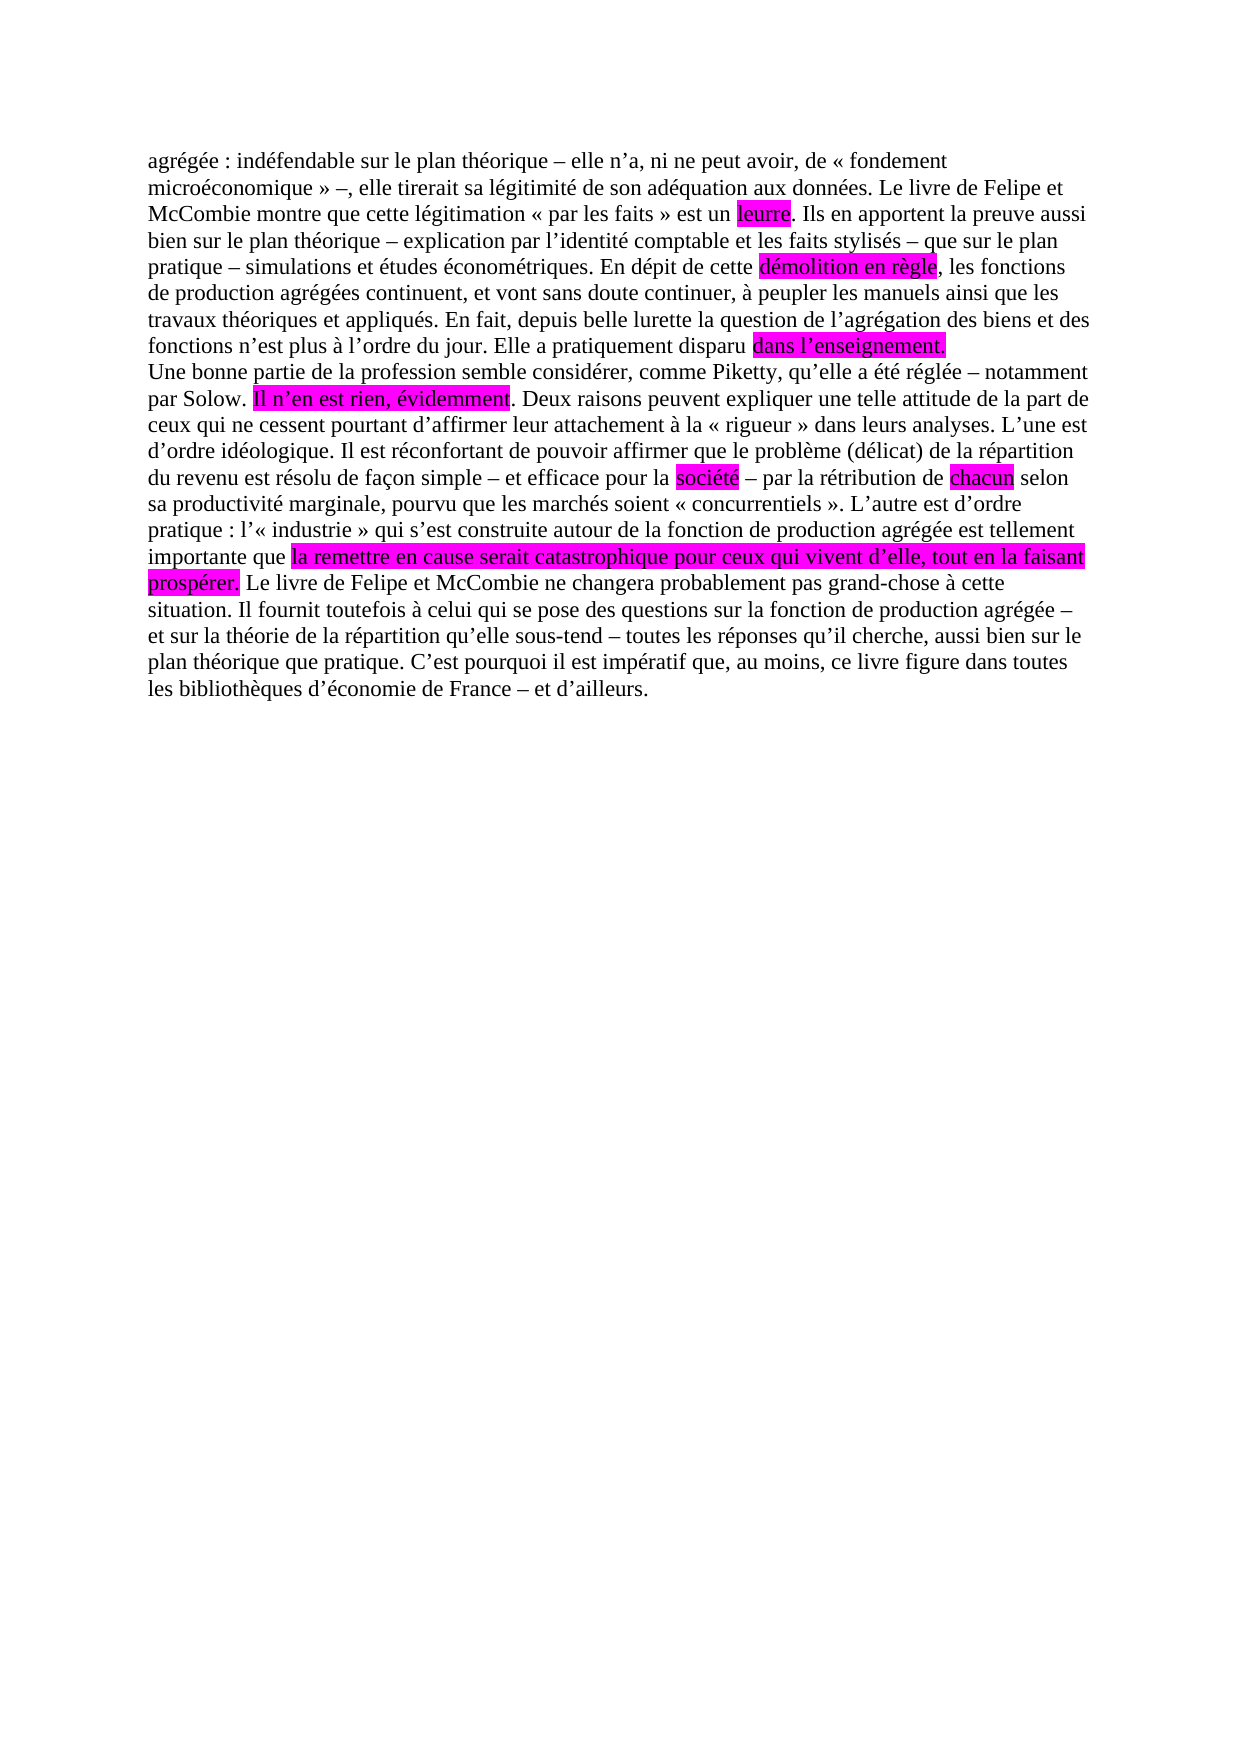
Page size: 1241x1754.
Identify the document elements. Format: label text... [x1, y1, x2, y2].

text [148, 148, 1093, 358]
text Une bonne partie de la profession semble considérer, comme Piketty, qu’elle a été réglée – notamment par Solow. Il n’en est rien, évidemment. Deux raisons peuvent expliquer une telle attitude de la part de ceux qui ne cessent pourtant d’affirmer leur attachement à la « rigueur » dans leurs analyses. L’une est d’ordre idéologique. Il est réconfortant de pouvoir affirmer que le problème (délicat) de la répartition du revenu est résolu de façon simple – et efficace pour la société – par la rétribution de chacun selon sa productivité marginale, pourvu que les marchés soient « concurrentiels ». L’autre est d’ordre pratique : l’« industrie » qui s’est construite autour de la fonction de production agrégée est tellement importante que la remettre en cause serait catastrophique pour ceux qui vivent d’elle, tout en la faisant prospérer. Le livre de Felipe et McCombie ne changera probablement pas grand-chose à cette situation. Il fournit toutefois à celui qui se pose des questions sur la fonction de production agrégée – et sur la théorie de la répartition qu’elle sous-tend – toutes les réponses qu’il cherche, aussi bien sur le plan théorique que pratique. C’est pourquoi il est impératif que, au moins, ce livre figure dans toutes les bibliothèques d’économie de France – et d’ailleurs. [148, 358, 1093, 701]
